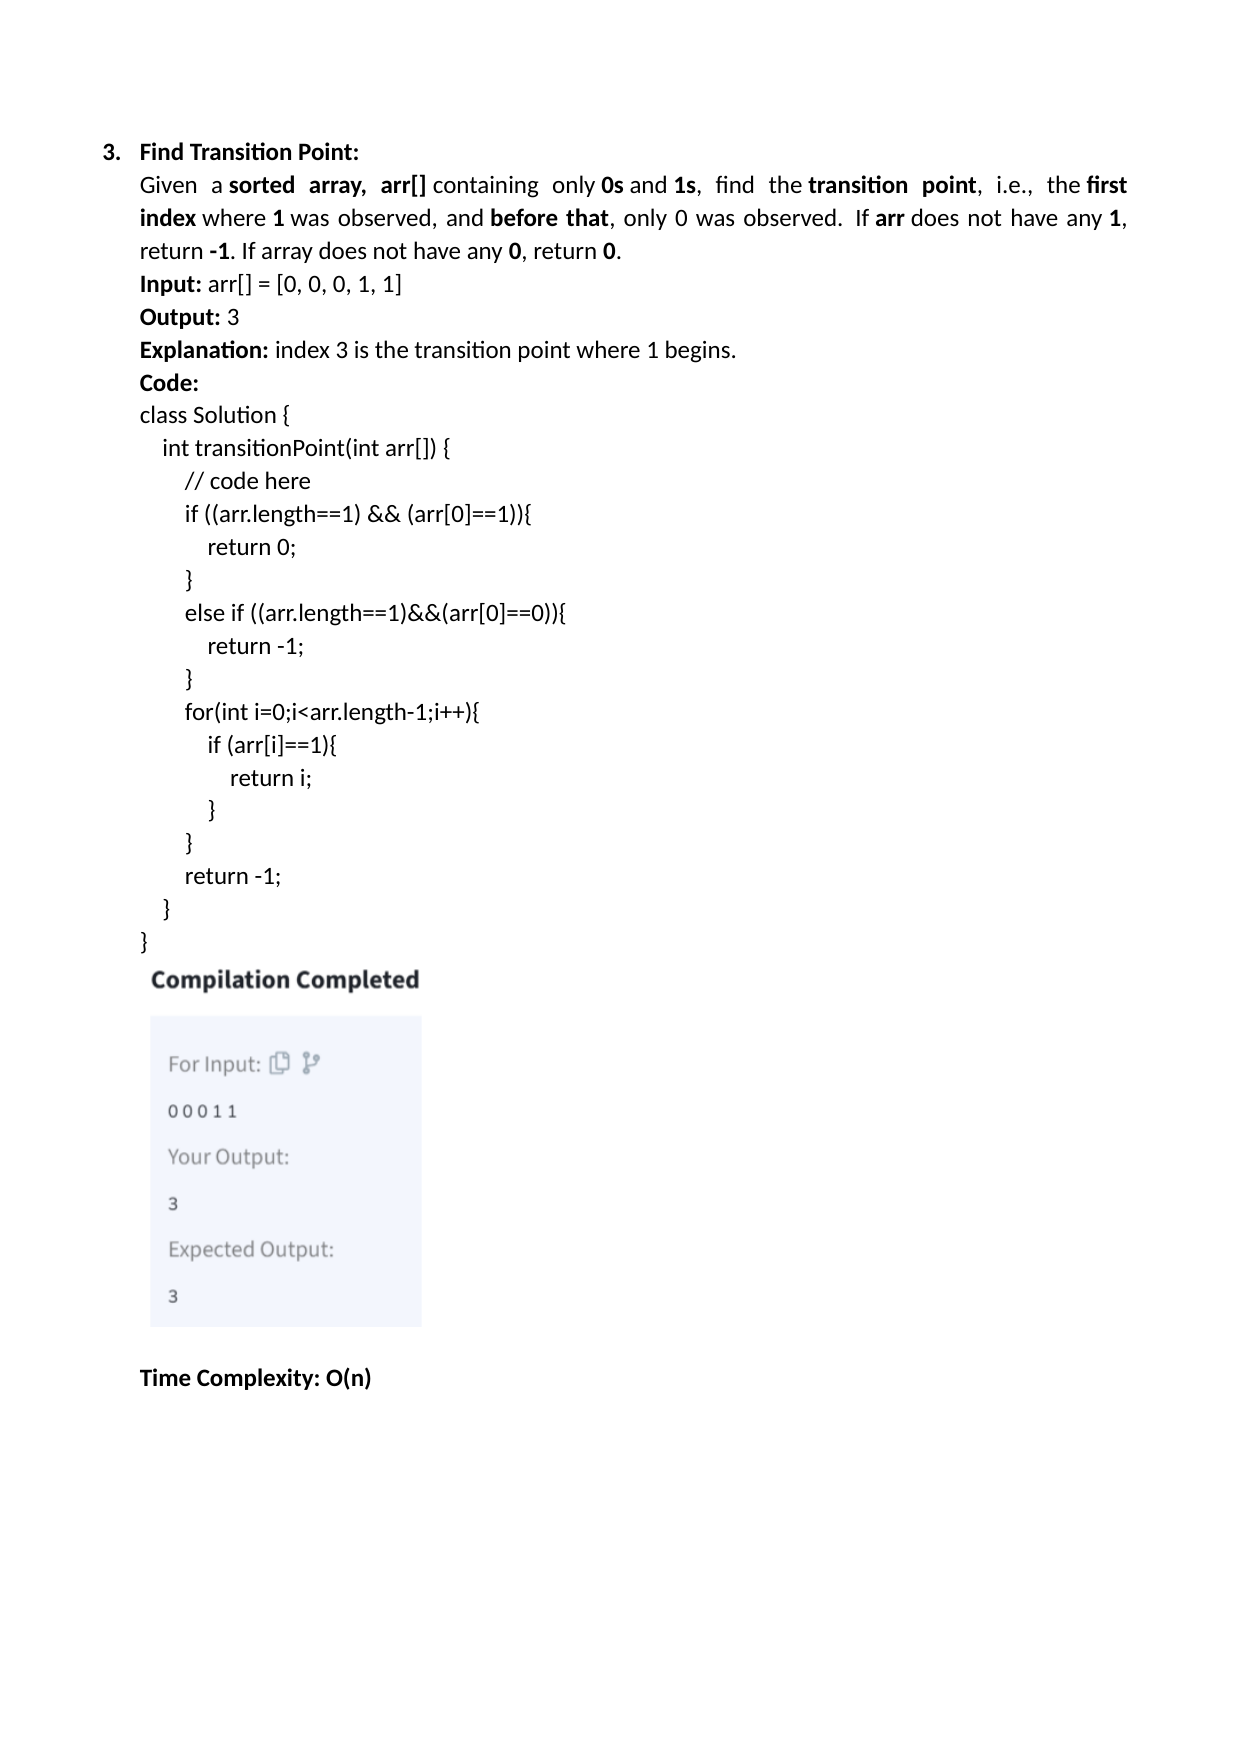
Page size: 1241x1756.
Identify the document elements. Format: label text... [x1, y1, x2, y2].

list } [139, 893, 1127, 924]
list // code here [139, 466, 1127, 496]
list else if ((arr.length==1)&&(arr[0]==0)){ [139, 597, 1127, 628]
list if (arr[i]==1){ [139, 729, 1127, 759]
list for(int i=0;i<arr.length-1;i++){ [139, 696, 1127, 726]
list } [139, 795, 1127, 825]
list Output: 3 [139, 301, 1127, 331]
list return 0; [139, 531, 1127, 562]
list } [139, 926, 1127, 957]
list } [139, 564, 1127, 595]
list } [139, 663, 1127, 693]
list } [139, 828, 1127, 858]
list return -1; [139, 630, 1127, 661]
list Time Complexity: O(n) [139, 1362, 1127, 1393]
list return -1; [139, 861, 1127, 891]
picture [139, 959, 422, 1327]
list Given a sorted array, arr[] containing only 0s and 1s, find the transition point, i.e., the first index where 1 was observed, and before that, only 0 was observed. If arr does not have any 1, return -1. If array does not have any 0, return 0. [139, 169, 1127, 266]
list Explanation: index 3 is the transition point where 1 begins. [139, 334, 1127, 364]
list if ((arr.length==1) && (arr[0]==1)){ [139, 498, 1127, 529]
list int transitionPoint(int arr[]) { [139, 433, 1127, 463]
list return i; [139, 762, 1127, 792]
list Find Transition Point: [102, 136, 1127, 167]
list Code: [139, 367, 1127, 397]
list Input: arr[] = [0, 0, 0, 1, 1] [139, 268, 1127, 298]
list class Solution { [139, 400, 1127, 430]
